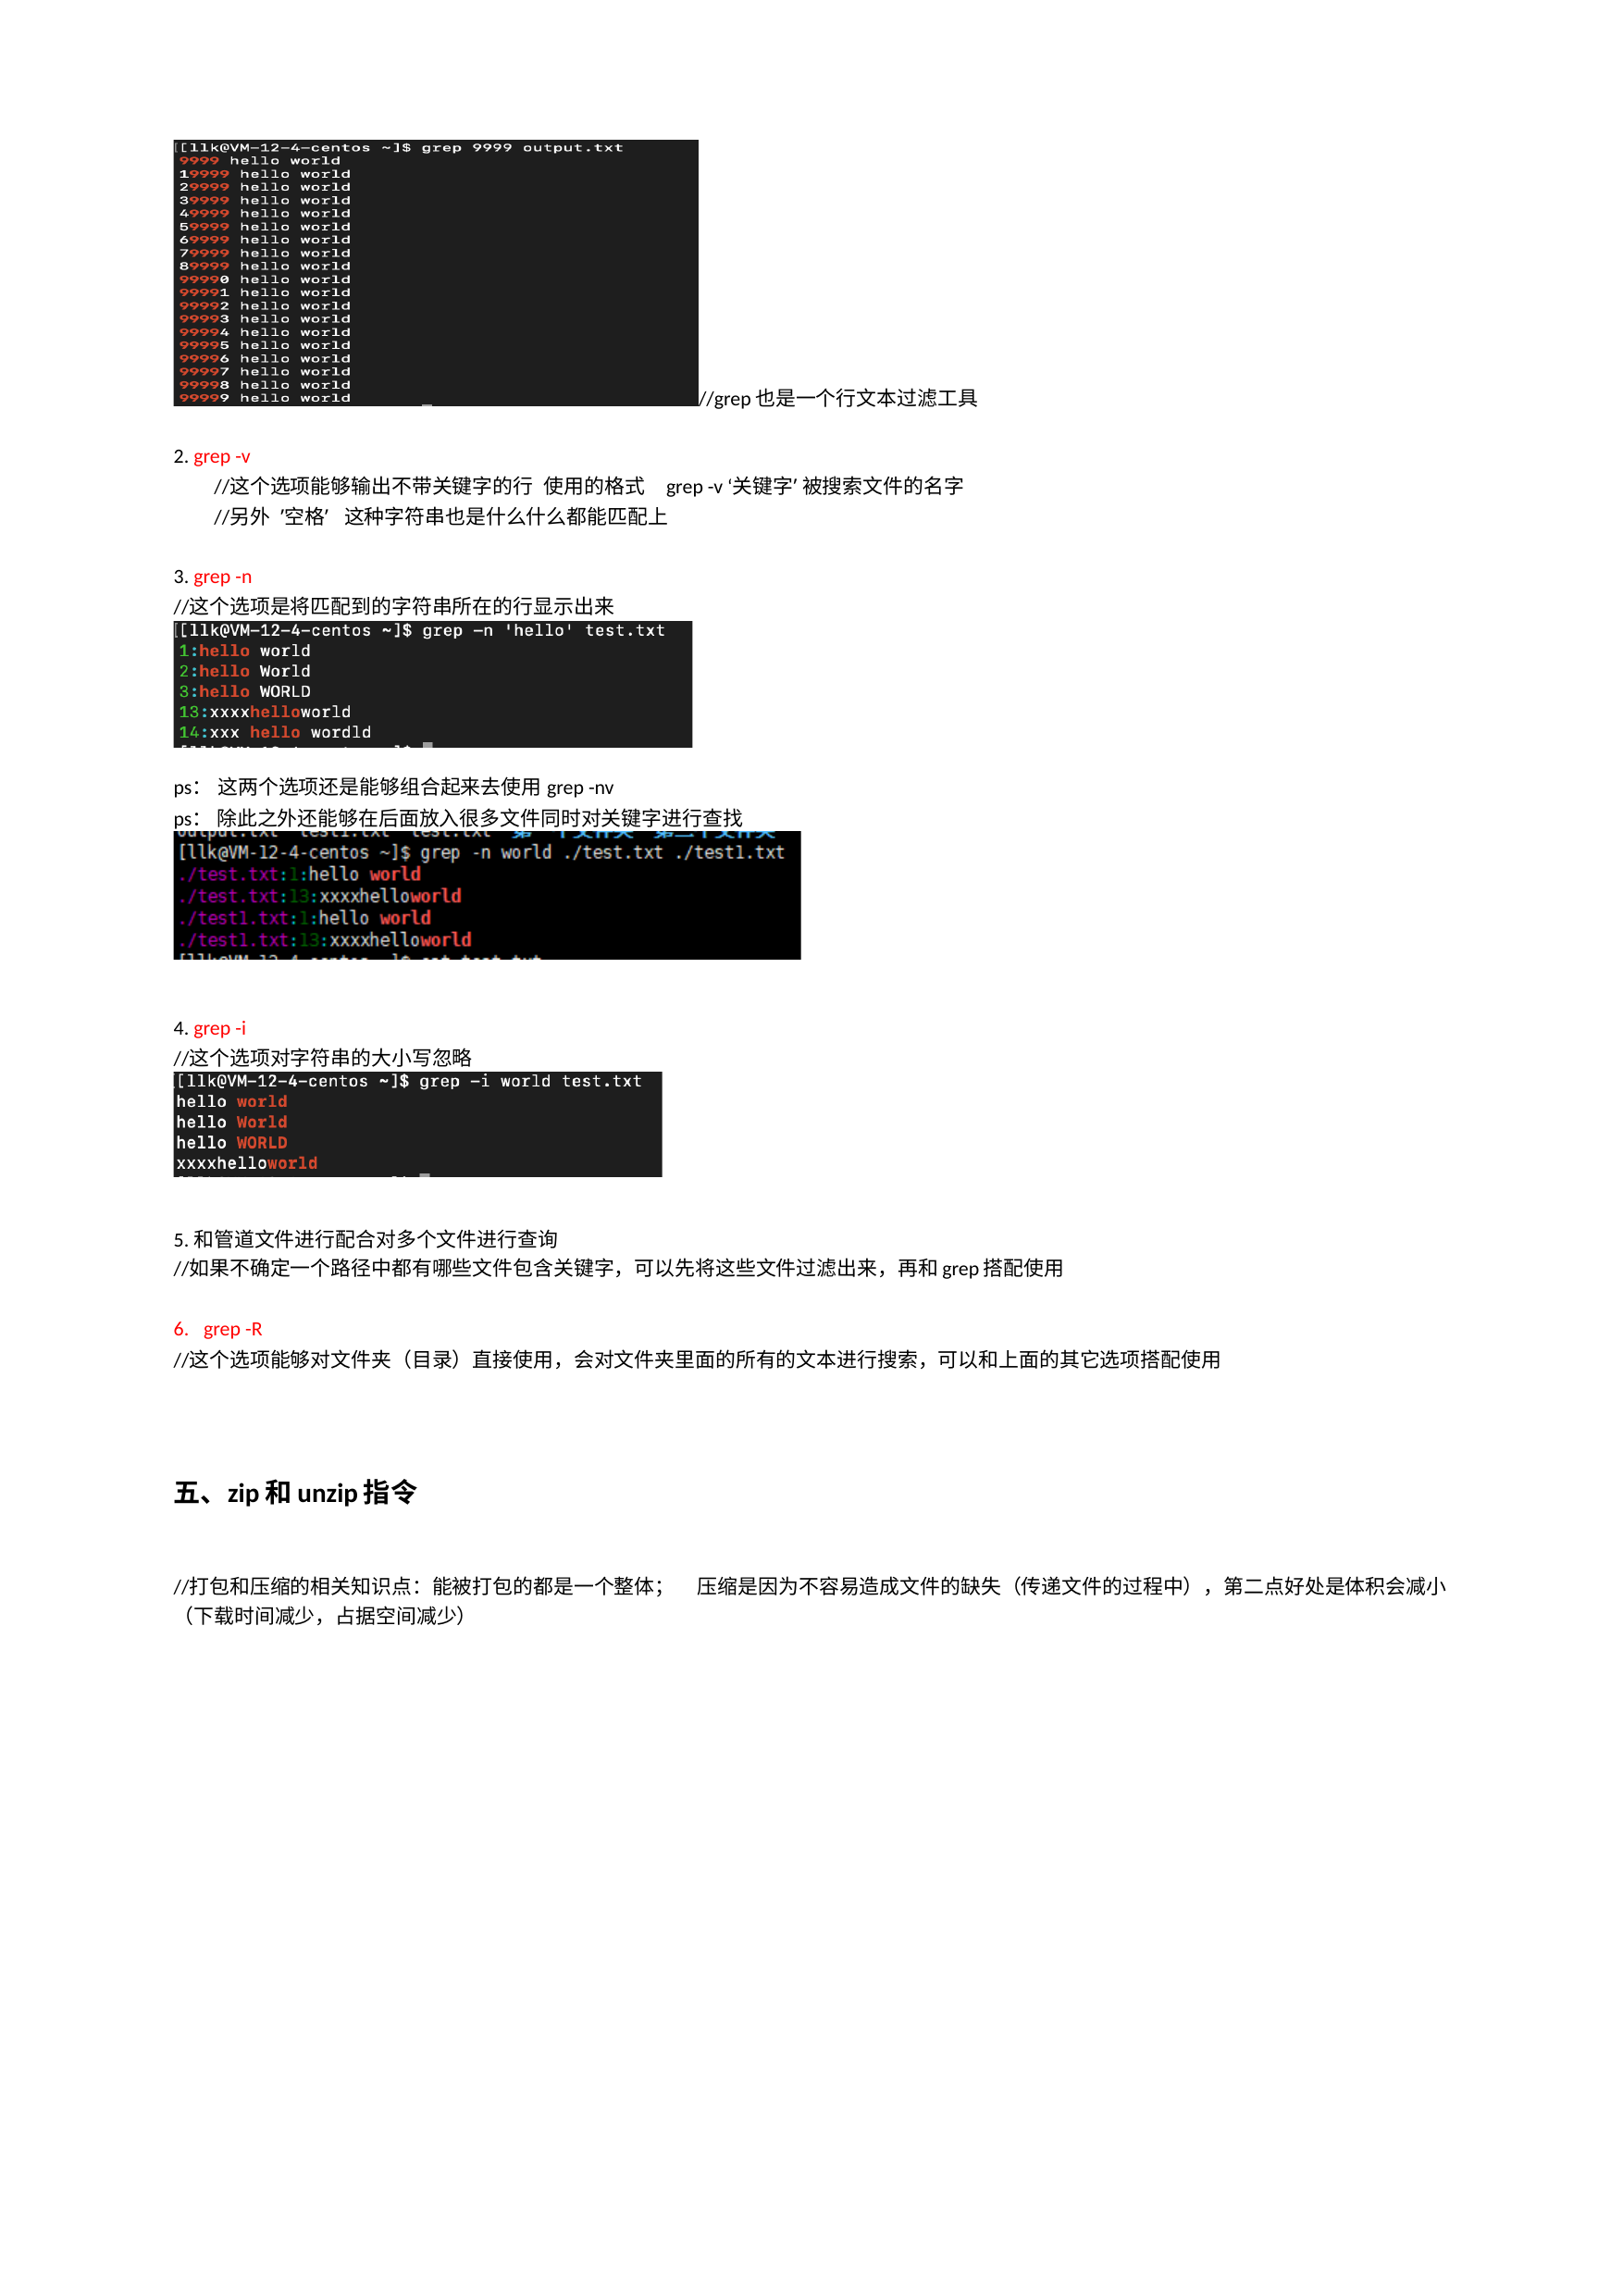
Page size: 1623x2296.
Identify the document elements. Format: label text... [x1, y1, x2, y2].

text 3. grep -n [173, 561, 1449, 591]
text //这个选项对字符串的大小写忽略 [173, 1042, 1449, 1073]
subtitle zip和unzip指令 [173, 1460, 1449, 1520]
picture [173, 140, 699, 406]
text 4. grep -i [173, 1012, 1449, 1042]
text //打包和压缩的相关知识点：能被打包的都是一个整体； 压缩是因为不容易造成文件的缺失（传递文件的过程中），第二点好处是体积会减小（下载时间减少，占据空间减少） [173, 1570, 1449, 1630]
picture [173, 621, 693, 748]
picture [173, 831, 801, 960]
text ps： 除此之外还能够在后面放入很多文件同时对关键字进行查找 [173, 801, 1449, 832]
text ps： 这两个选项还是能够组合起来去使用 grep -nv [173, 772, 1449, 801]
text //这个选项能够输出不带关键字的行 使用的格式 grep -v ‘关键字’ 被搜索文件的名字 [173, 471, 1449, 501]
text 5. 和管道文件进行配合对多个文件进行查询 [173, 1222, 1449, 1253]
list //这个选项能够对文件夹（目录）直接使用，会对文件夹里面的所有的文本进行搜索，可以和上面的其它选项搭配使用 [173, 1343, 1449, 1373]
picture [173, 1072, 663, 1177]
text //如果不确定一个路径中都有哪些文件包含关键字，可以先将这些文件过滤出来，再和grep搭配使用 [173, 1253, 1449, 1283]
text 2. grep -v [173, 441, 1449, 471]
text //另外 ’空格’ 这种字符串也是什么什么都能匹配上 [173, 501, 1449, 531]
text //这个选项是将匹配到的字符串所在的行显示出来 [173, 591, 1449, 621]
list grep -R [173, 1313, 1449, 1343]
